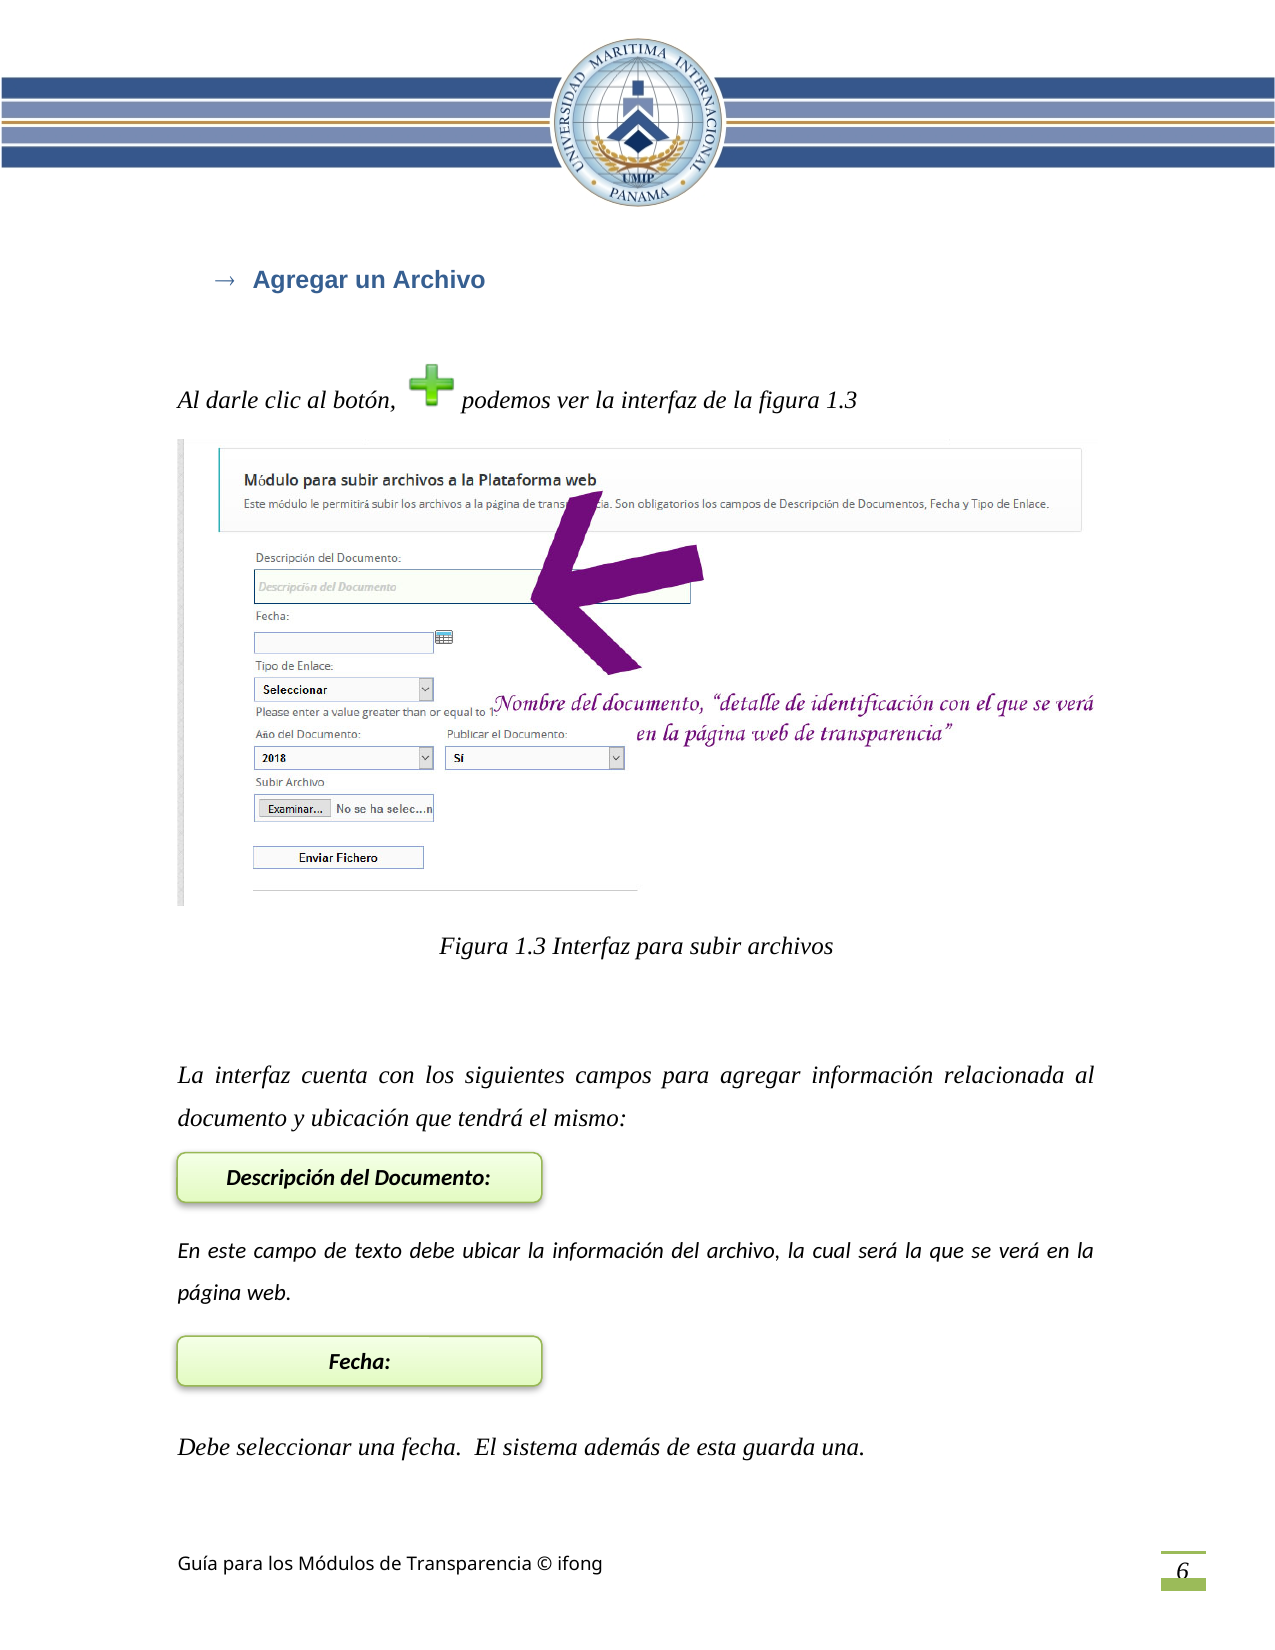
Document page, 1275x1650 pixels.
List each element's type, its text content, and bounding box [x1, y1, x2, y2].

picture [408, 361, 456, 409]
picture [177, 439, 1098, 906]
text En este campo de texto debe ubicar la información del archivo, la cual será la que se verá en la página web. [177, 1236, 1098, 1306]
text Debe seleccionar una fecha. El sistema además de esta guarda una. [177, 1432, 1098, 1460]
picture [1, 38, 1275, 207]
subtitle Agregar un Archivo [215, 264, 1098, 293]
text Al darle clic al botón, podemos ver la interfaz de la figura 1.3 [177, 362, 1098, 414]
text La interfaz cuenta con los siguientes campos para agregar información relacionada al documento y ubicación que tendrá el mismo: [177, 1060, 1098, 1132]
text Figura 1.3 Interfaz para subir archivos [177, 931, 1098, 960]
